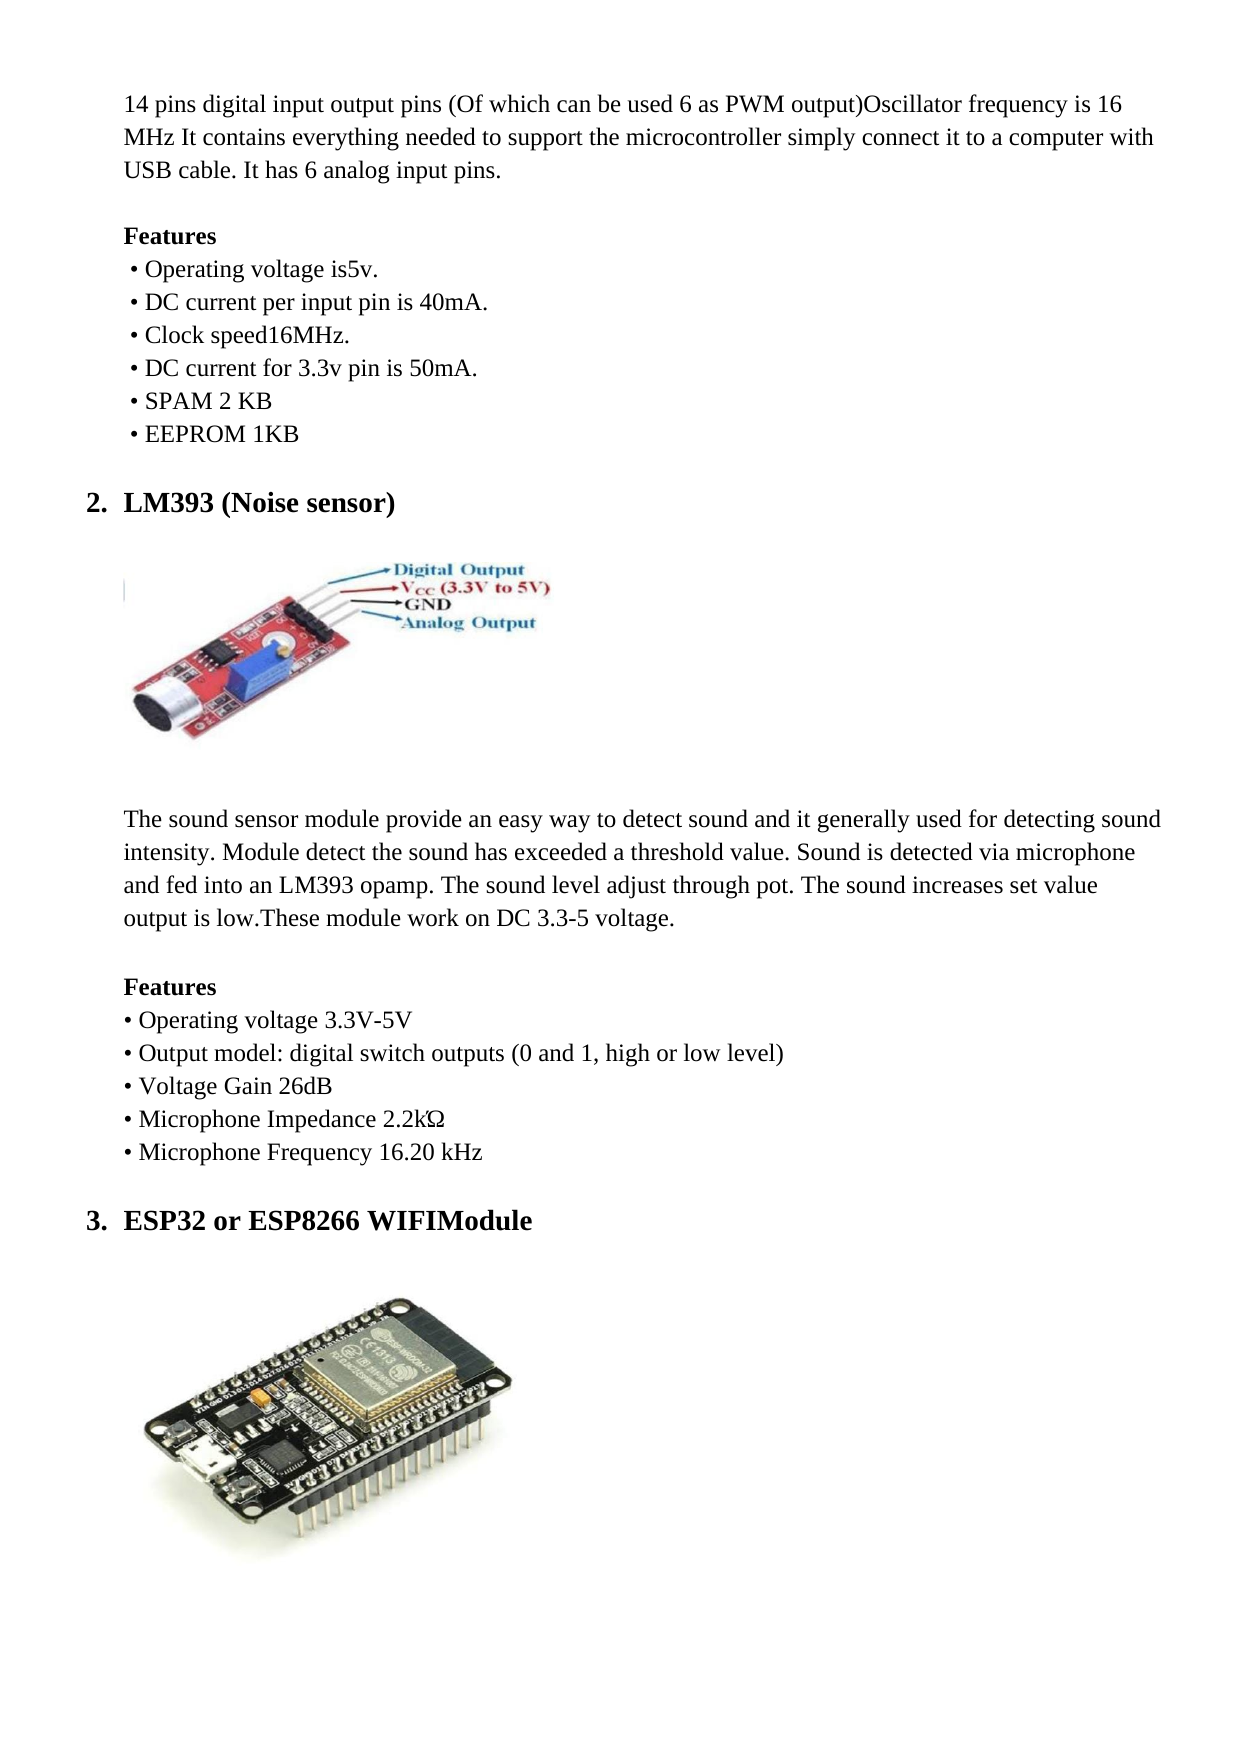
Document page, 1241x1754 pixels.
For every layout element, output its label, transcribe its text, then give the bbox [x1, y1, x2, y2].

picture [123, 1280, 541, 1574]
list ESP32 or ESP8266 WIFIModule [86, 1203, 1167, 1237]
list • DC current for 3.3v pin is 50mA. [123, 353, 1167, 382]
list • Microphone Frequency 16.20 kHz [123, 1137, 1167, 1166]
picture [123, 562, 559, 761]
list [123, 89, 1167, 183]
list • Operating voltage is5v. [123, 254, 1167, 282]
list Features [123, 221, 1167, 249]
list intensity. Module detect the sound has exceeded a threshold value. Sound is detected via microphone and fed into an LM393 opamp. The sound level adjust through pot. The sound increases set value output is low.These module work on DC 3.3-5 voltage. [123, 837, 1167, 968]
list • Operating voltage 3.3V-5V [123, 1005, 1167, 1034]
list Features [123, 972, 1167, 1001]
list • Voltage Gain 26dB [123, 1071, 1167, 1100]
list • Microphone Impedance 2.2kΏ [123, 1104, 1167, 1133]
list LM393 (Noise sensor) [86, 485, 1167, 518]
list The sound sensor module provide an easy way to detect sound and it generally used for detecting sound [123, 804, 1167, 833]
list • DC current per input pin is 40mA. [123, 287, 1167, 316]
list • SPAM 2 KB [123, 386, 1167, 414]
list • Clock speed16MHz. [123, 320, 1167, 348]
list • EEPROM 1KB [123, 419, 1167, 448]
list • Output model: digital switch outputs (0 and 1, high or low level) [123, 1038, 1167, 1067]
